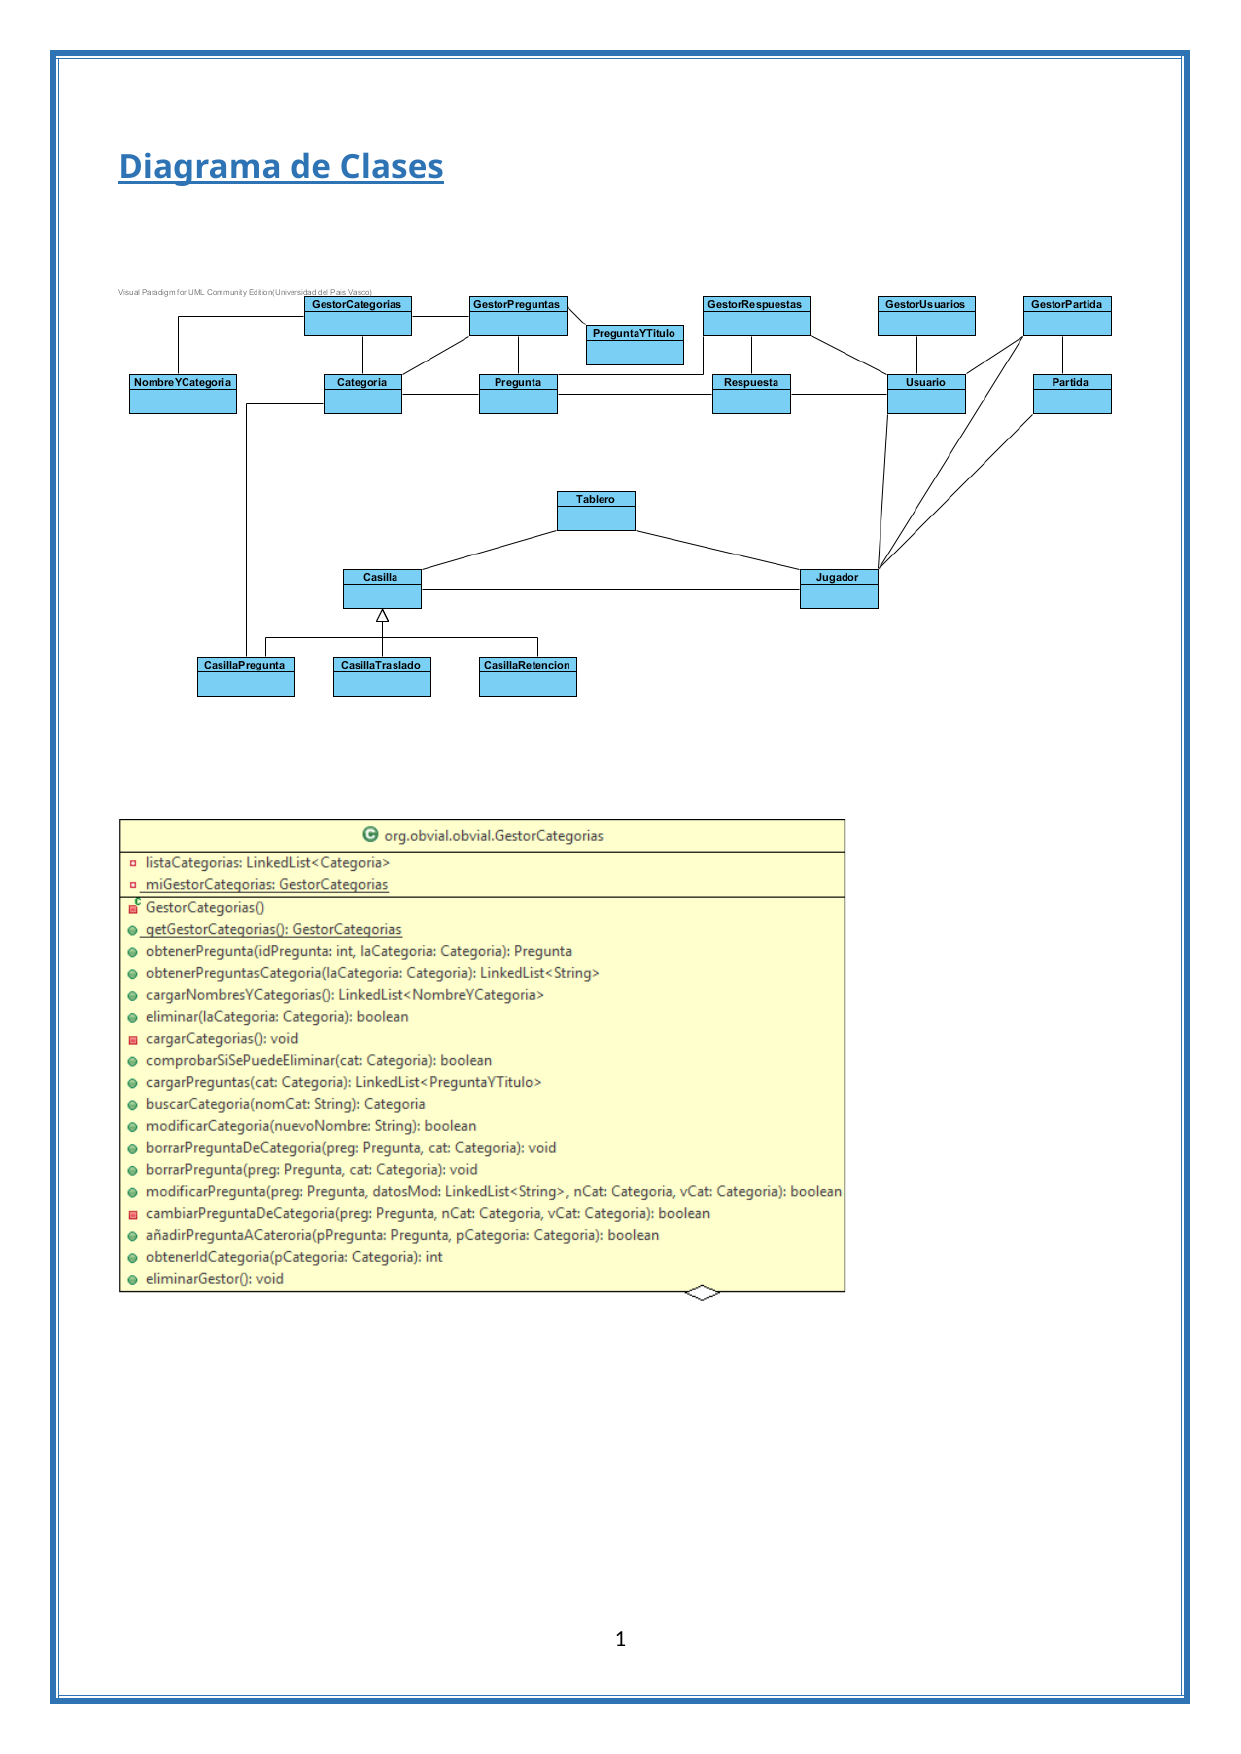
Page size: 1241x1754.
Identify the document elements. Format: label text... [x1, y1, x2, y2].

picture [118, 285, 1123, 708]
subtitle Diagrama de Clases [118, 143, 1122, 188]
picture [118, 819, 845, 1302]
